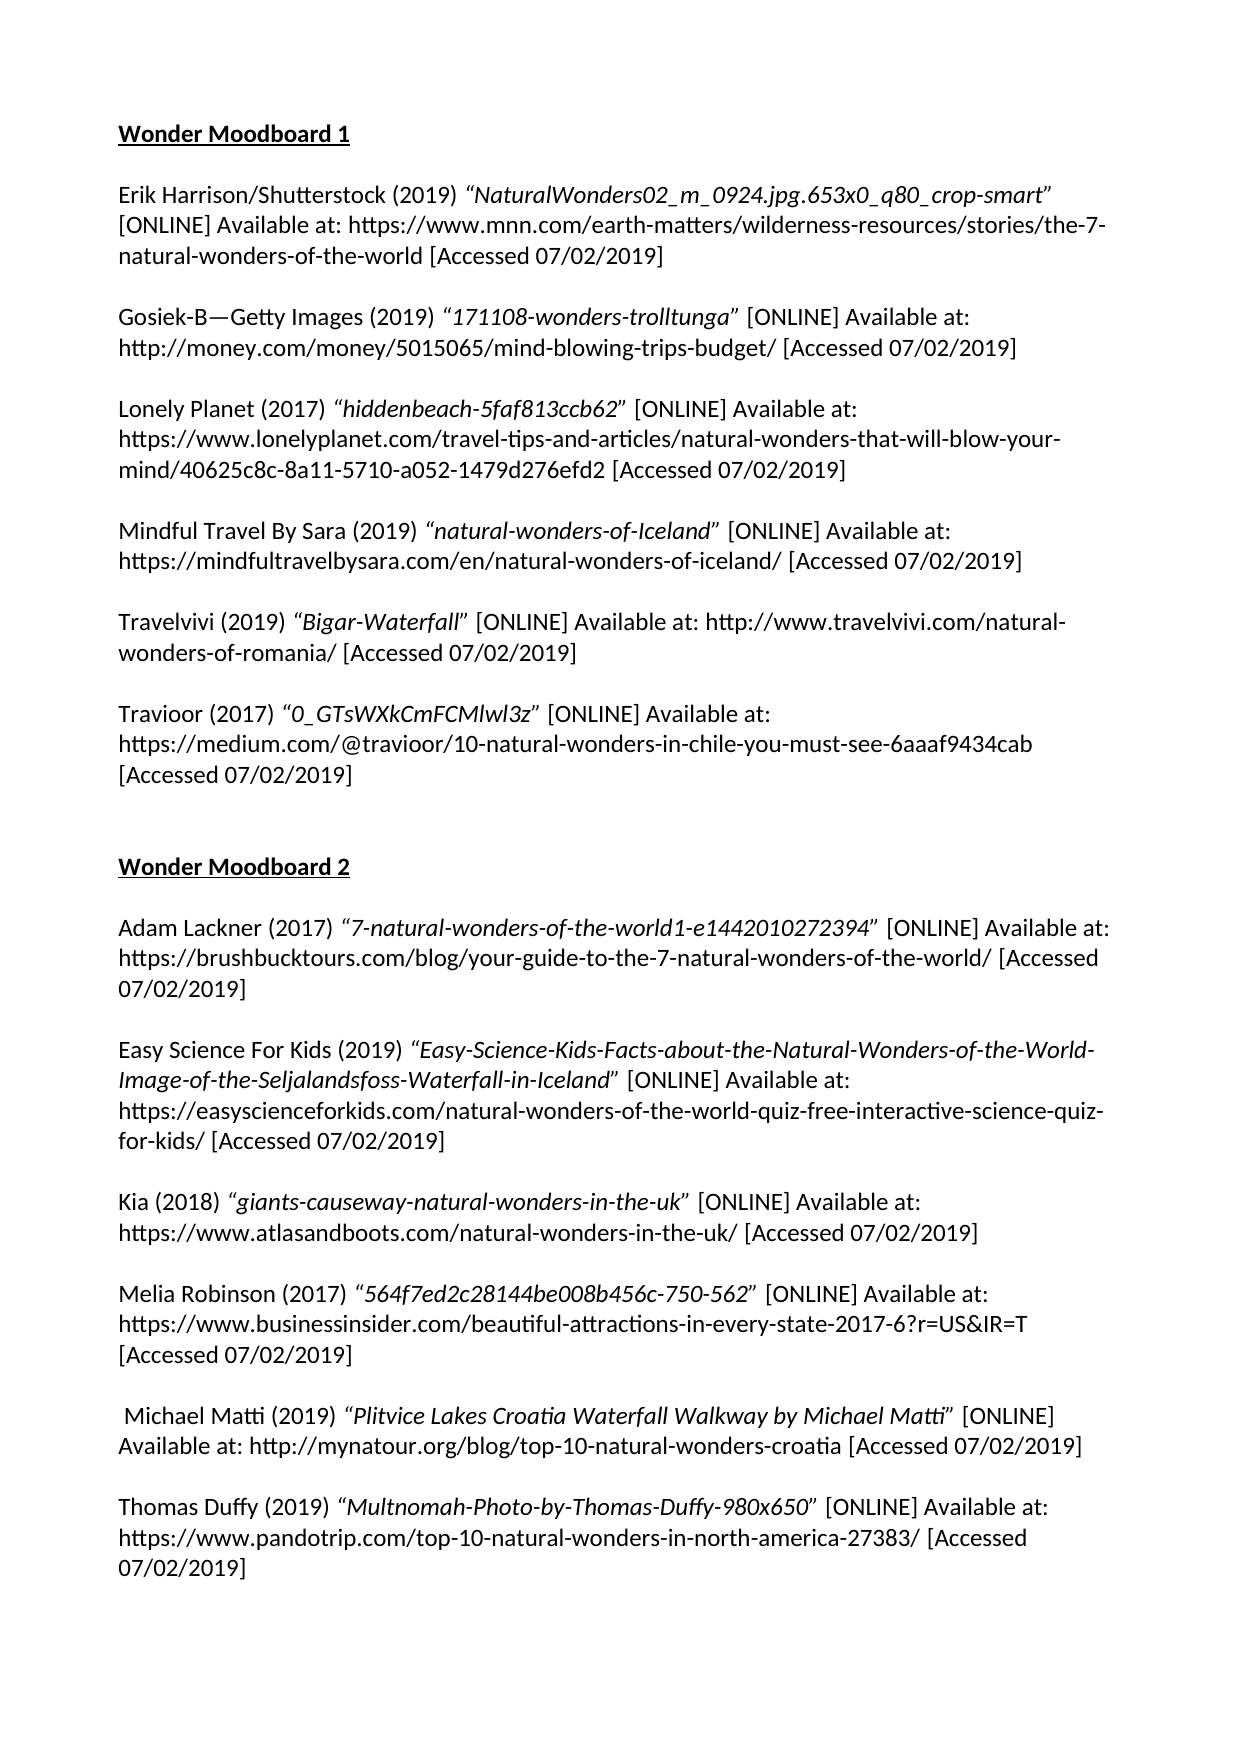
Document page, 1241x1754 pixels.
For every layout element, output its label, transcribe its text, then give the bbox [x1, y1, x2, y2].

text Kia (2018) “giants-causeway-natural-wonders-in-the-uk” [ONLINE] Available at: https://www.atlasandboots.com/natural-wonders-in-the-uk/ [Accessed 07/02/2019] [118, 1186, 1122, 1247]
text Thomas Duffy (2019) “Multnomah-Photo-by-Thomas-Duffy-980x650” [ONLINE] Available at: https://www.pandotrip.com/top-10-natural-wonders-in-north-america-27383/ [Accessed 07/02/2019] [118, 1492, 1122, 1583]
text Michael Matti (2019) “Plitvice Lakes Croatia Waterfall Walkway by Michael Matti” [ONLINE] Available at: http://mynatour.org/blog/top-10-natural-wonders-croatia [Accessed 07/02/2019] [118, 1400, 1122, 1461]
text Melia Robinson (2017) “564f7ed2c28144be008b456c-750-562” [ONLINE] Available at: https://www.businessinsider.com/beautiful-attractions-in-every-state-2017-6?r=US&IR=T [Accessed 07/02/2019] [118, 1278, 1122, 1369]
text Easy Science For Kids (2019) “Easy-Science-Kids-Facts-about-the-Natural-Wonders-of-the-World-Image-of-the-Seljalandsfoss-Waterfall-in-Iceland” [ONLINE] Available at: https://easyscienceforkids.com/natural-wonders-of-the-world-quiz-free-interactive-science-quiz-for-kids/ [Accessed 07/02/2019] [118, 1034, 1122, 1156]
text Wonder Moodboard 1 [118, 118, 1122, 149]
text Gosiek-B—Getty Images (2019) “171108-wonders-trolltunga” [ONLINE] Available at: http://money.com/money/5015065/mind-blowing-trips-budget/ [Accessed 07/02/2019] [118, 301, 1122, 362]
text Adam Lackner (2017) “7-natural-wonders-of-the-world1-e1442010272394” [ONLINE] Available at: https://brushbucktours.com/blog/your-guide-to-the-7-natural-wonders-of-the-world/ [Accessed 07/02/2019] [118, 912, 1122, 1003]
text Travelvivi (2019) “Bigar-Waterfall” [ONLINE] Available at: http://www.travelvivi.com/natural-wonders-of-romania/ [Accessed 07/02/2019] [118, 606, 1122, 667]
text Erik Harrison/Shutterstock (2019) “NaturalWonders02_m_0924.jpg.653x0_q80_crop-smart” [ONLINE] Available at: https://www.mnn.com/earth-matters/wilderness-resources/stories/the-7-natural-wonders-of-the-world [Accessed 07/02/2019] [118, 179, 1122, 271]
text Travioor (2017) “0_GTsWXkCmFCMlwl3z” [ONLINE] Available at: https://medium.com/@travioor/10-natural-wonders-in-chile-you-must-see-6aaaf9434cab [Accessed 07/02/2019] [118, 698, 1122, 789]
text Lonely Planet (2017) “hiddenbeach-5faf813ccb62” [ONLINE] Available at: https://www.lonelyplanet.com/travel-tips-and-articles/natural-wonders-that-will-blow-your-mind/40625c8c-8a11-5710-a052-1479d276efd2 [Accessed 07/02/2019] [118, 393, 1122, 484]
text Mindful Travel By Sara (2019) “natural-wonders-of-Iceland” [ONLINE] Available at: https://mindfultravelbysara.com/en/natural-wonders-of-iceland/ [Accessed 07/02/2019] [118, 515, 1122, 576]
text Wonder Moodboard 2 [118, 851, 1122, 881]
